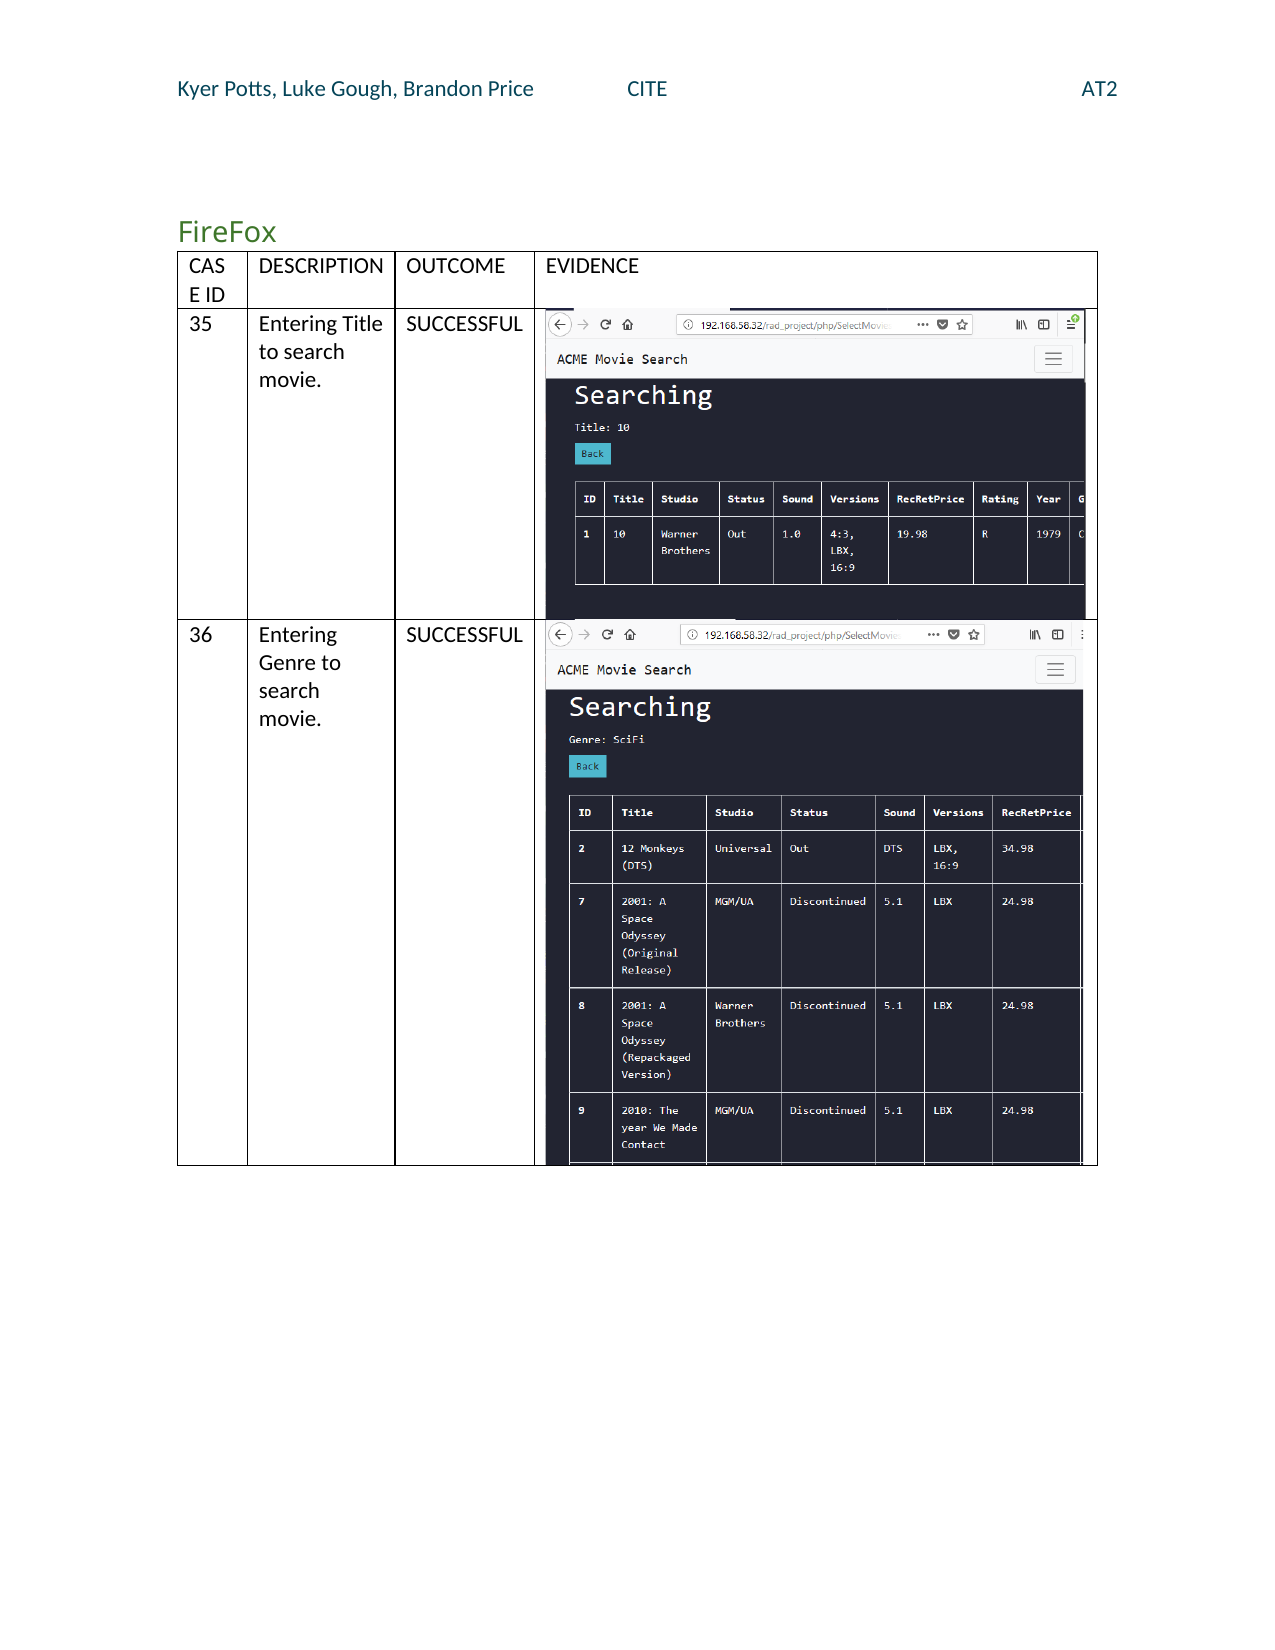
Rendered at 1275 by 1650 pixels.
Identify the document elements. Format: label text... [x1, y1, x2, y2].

table_cell 35 [178, 309, 247, 619]
table_cell SUCCESSFUL [396, 309, 534, 619]
table_cell 36 [178, 620, 247, 1165]
table_cell [1086, 309, 1097, 619]
table_header DESCRIPTION [248, 252, 394, 308]
table_cell [535, 309, 545, 619]
table_header OUTCOME [396, 252, 534, 308]
subtitle FireFox [177, 211, 1098, 251]
table_cell [1084, 620, 1097, 1165]
table_cell SUCCESSFUL [396, 620, 534, 1165]
table_header CASE ID [178, 252, 247, 308]
table_cell Entering Title to search movie. [248, 309, 394, 619]
table_header EVIDENCE [535, 252, 1097, 308]
table_cell Entering Genre to search movie. [248, 620, 394, 1165]
picture [545, 308, 1086, 1165]
table_cell [535, 620, 545, 1165]
